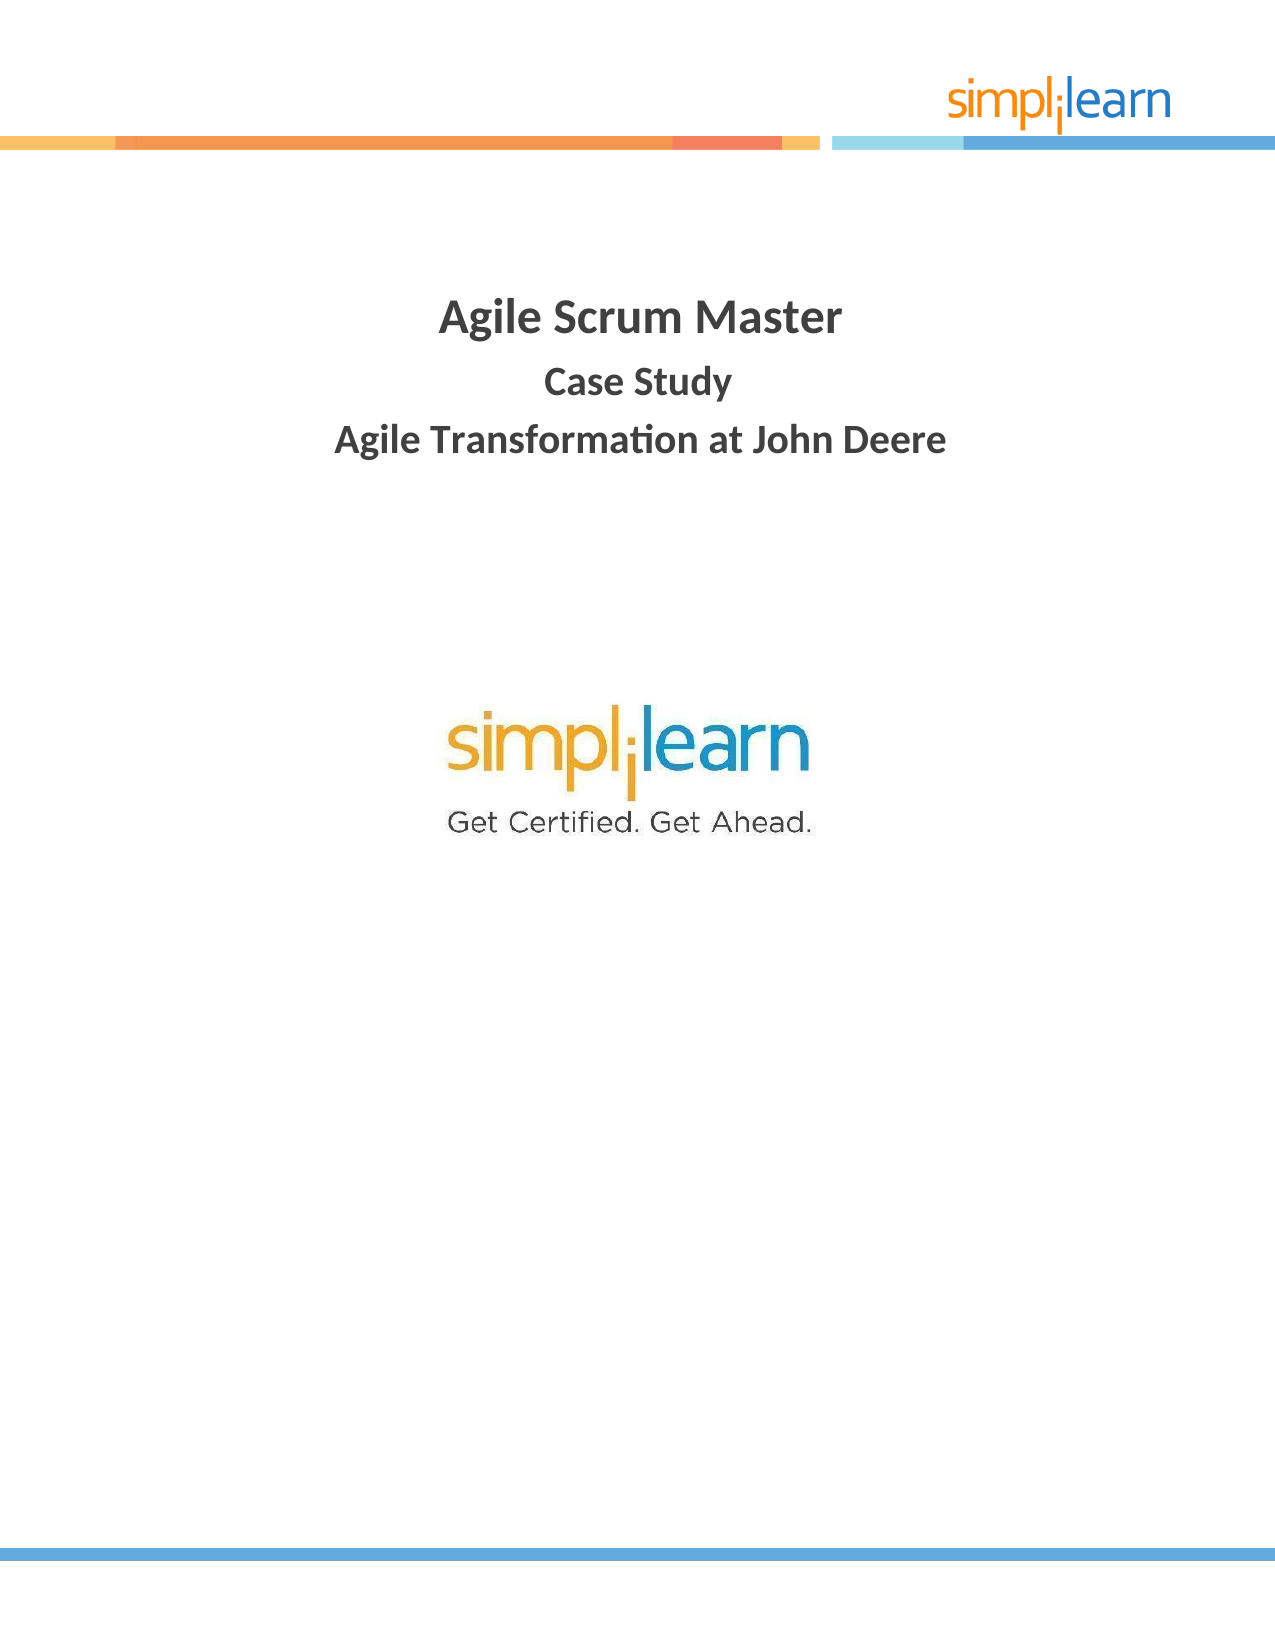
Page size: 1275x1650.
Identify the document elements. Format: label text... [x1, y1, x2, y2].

picture [372, 677, 886, 859]
text Agile Scrum Master [230, 284, 1052, 346]
picture [0, 76, 1275, 150]
picture [0, 1548, 1275, 1562]
text Case Study [200, 355, 1077, 406]
text Agile Transformation at John Deere [230, 413, 1052, 464]
